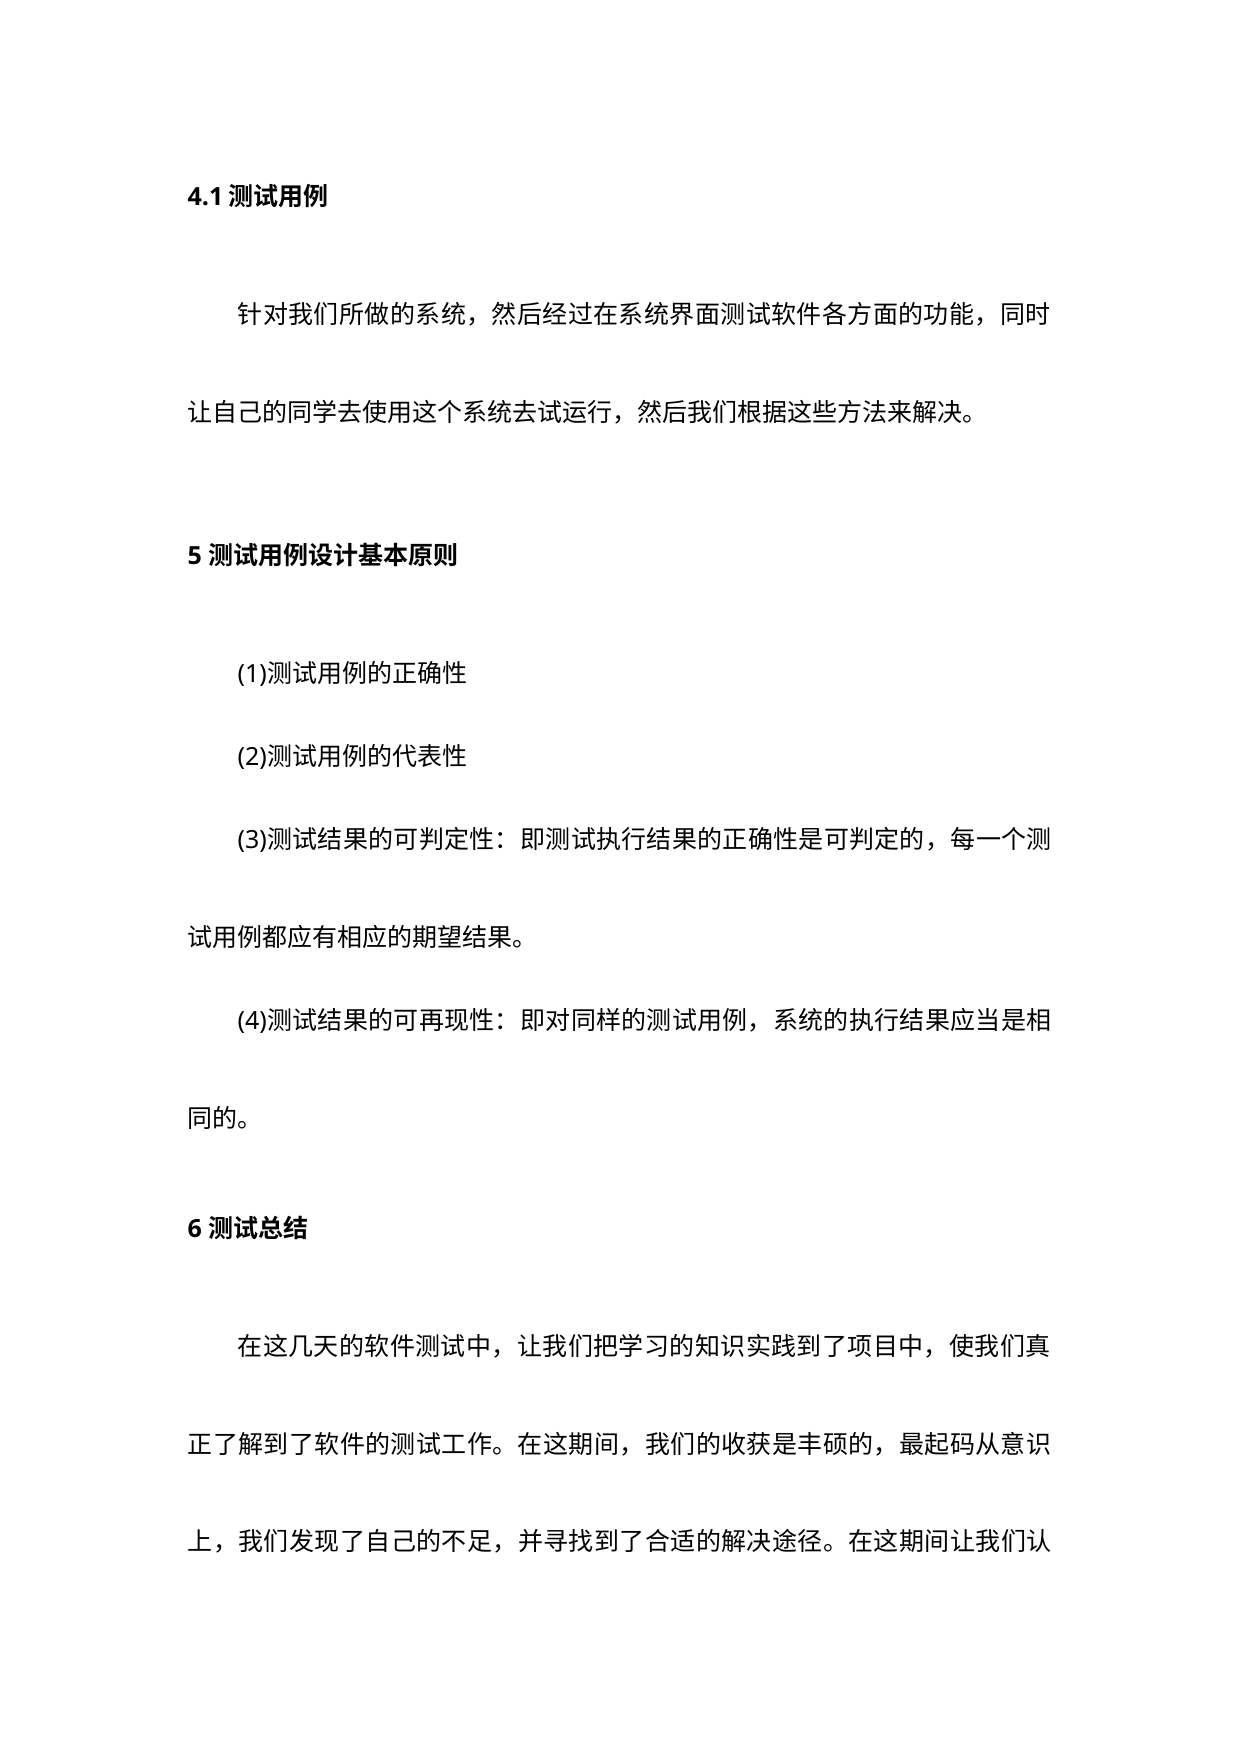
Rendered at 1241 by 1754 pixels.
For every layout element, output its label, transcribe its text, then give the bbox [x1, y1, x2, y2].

text (2)测试用例的代表性 [187, 722, 1053, 787]
text (3)测试结果的可判定性：即测试执行结果的正确性是可判定的，每一个测试用例都应有相应的期望结果。 [187, 806, 1053, 968]
text (1)测试用例的正确性 [187, 639, 1053, 704]
subtitle 6 测试总结 [187, 1194, 1053, 1259]
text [187, 1312, 1053, 1572]
subtitle 5 测试用例设计基本原则 [187, 521, 1053, 586]
text (4)测试结果的可再现性：即对同样的测试用例，系统的执行结果应当是相同的。 [187, 986, 1053, 1149]
text 针对我们所做的系统，然后经过在系统界面测试软件各方面的功能，同时让自己的同学去使用这个系统去试运行，然后我们根据这些方法来解决。 [187, 281, 1053, 443]
subtitle 4.1测试用例 [187, 162, 1053, 227]
